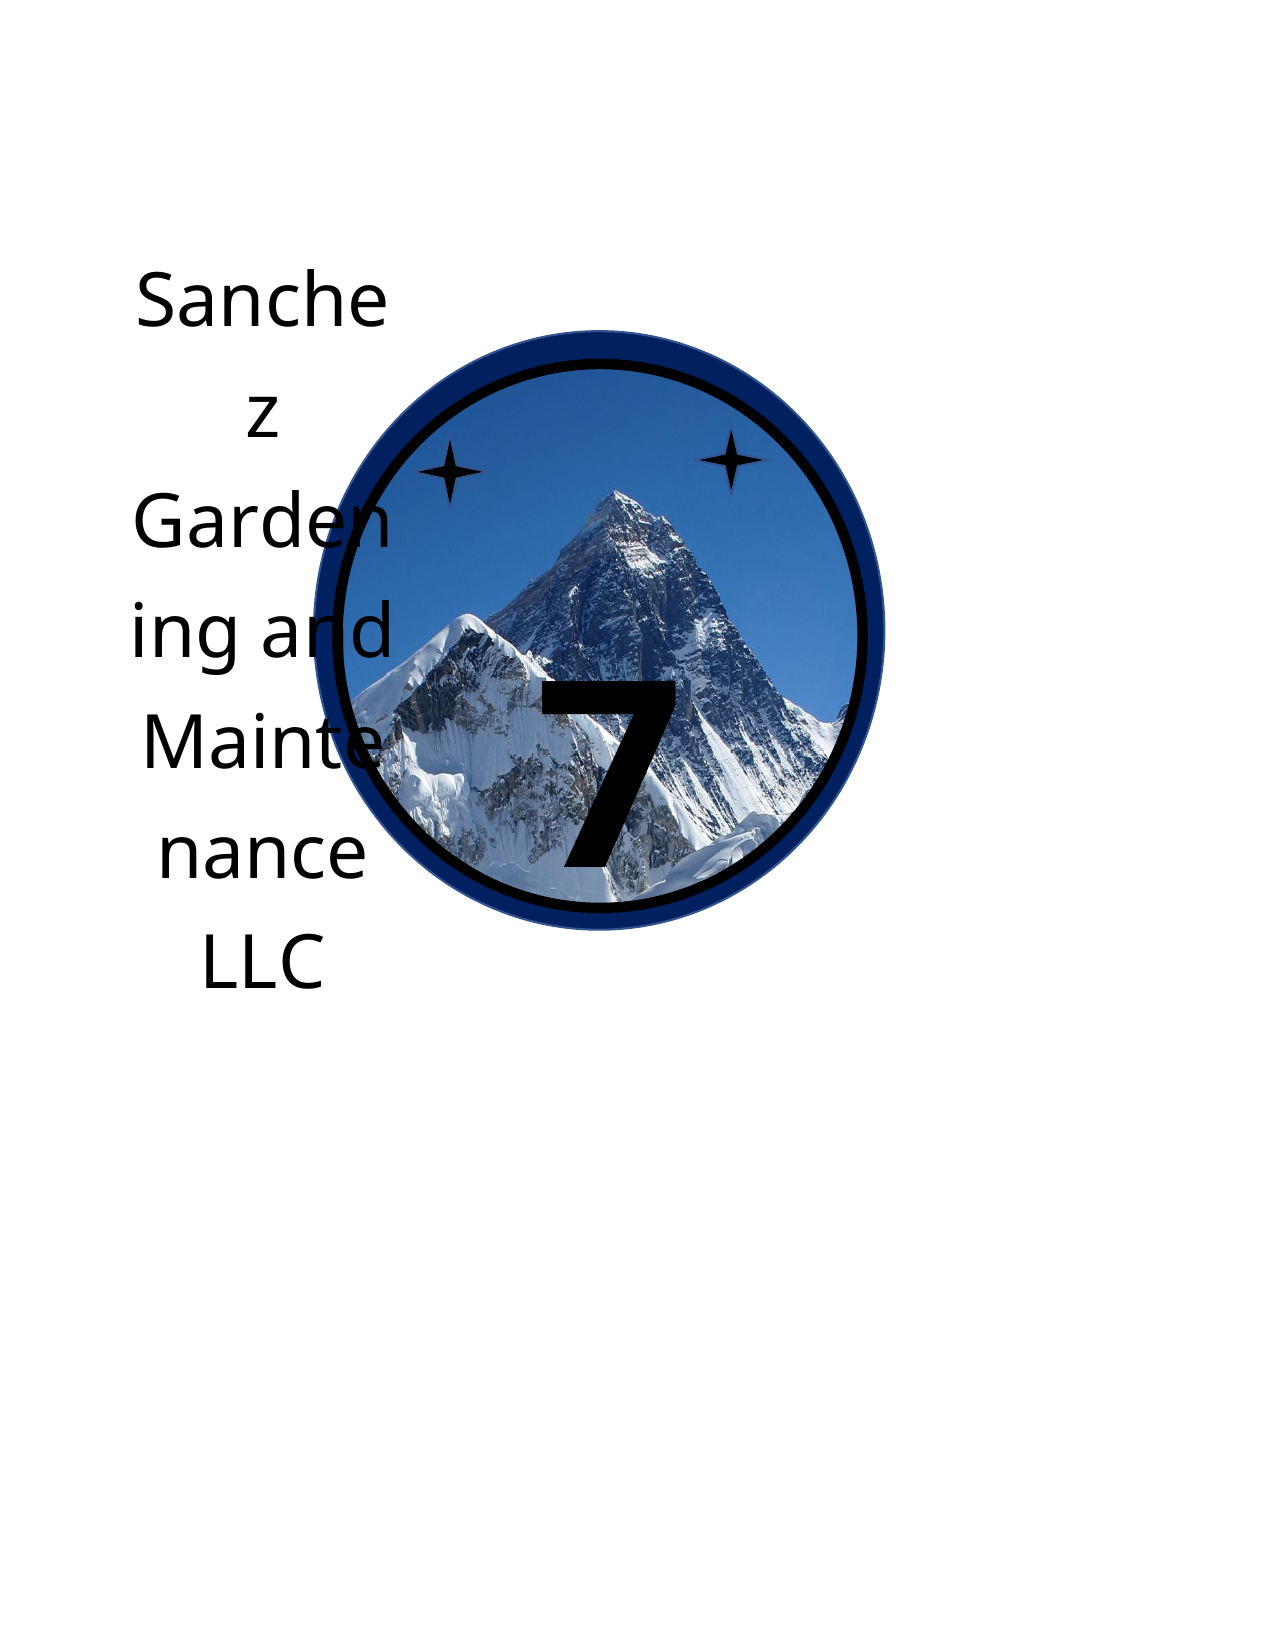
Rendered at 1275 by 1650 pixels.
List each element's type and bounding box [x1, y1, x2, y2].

picture [361, 732, 375, 744]
picture [343, 370, 857, 902]
